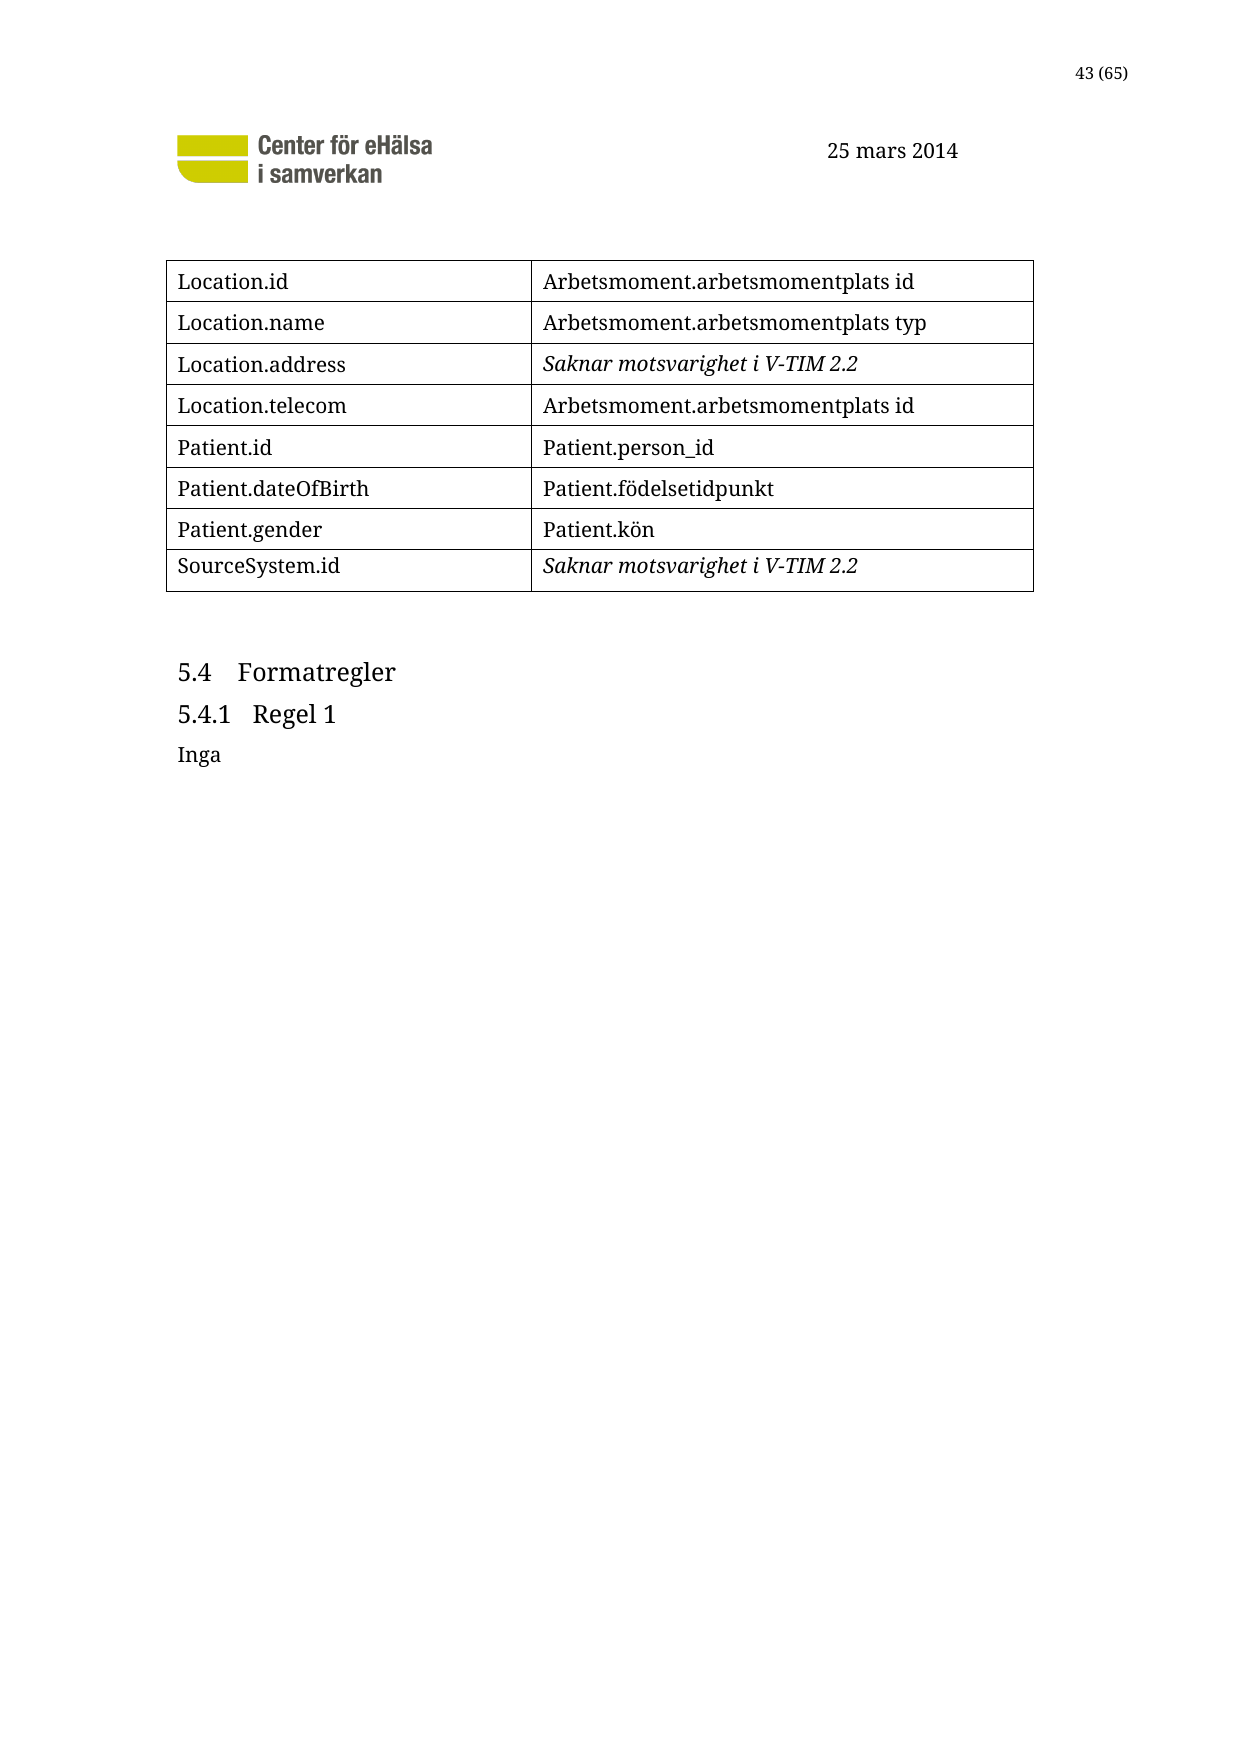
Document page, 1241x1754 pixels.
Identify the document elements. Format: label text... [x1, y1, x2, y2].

table_cell Patient.id [167, 426, 531, 467]
table_cell Arbetsmoment.arbetsmomentplats id [532, 261, 1033, 301]
table_cell Location.id [167, 261, 531, 301]
table_cell Saknar motsvarighet i V-TIM 2.2 [532, 344, 1033, 384]
table_cell Arbetsmoment.arbetsmomentplats id [532, 385, 1033, 425]
table_cell Patient.dateOfBirth [167, 468, 531, 508]
table_cell Location.address [167, 344, 531, 384]
table_cell Patient.gender [167, 509, 531, 549]
table_cell SourceSystem.id [167, 550, 531, 591]
text Inga [177, 739, 1081, 768]
picture [177, 135, 432, 183]
table_cell Saknar motsvarighet i V-TIM 2.2 [532, 550, 1033, 591]
table_cell Location.telecom [167, 385, 531, 425]
table_cell Location.name [167, 302, 531, 343]
subtitle Formatregler [177, 654, 1081, 688]
table_cell Patient.födelsetidpunkt [532, 468, 1033, 508]
table_cell Arbetsmoment.arbetsmomentplats typ [532, 302, 1033, 343]
subtitle Regel 1 [177, 697, 1081, 731]
table_cell Patient.person_id [532, 426, 1033, 467]
table_cell Patient.kön [532, 509, 1033, 549]
